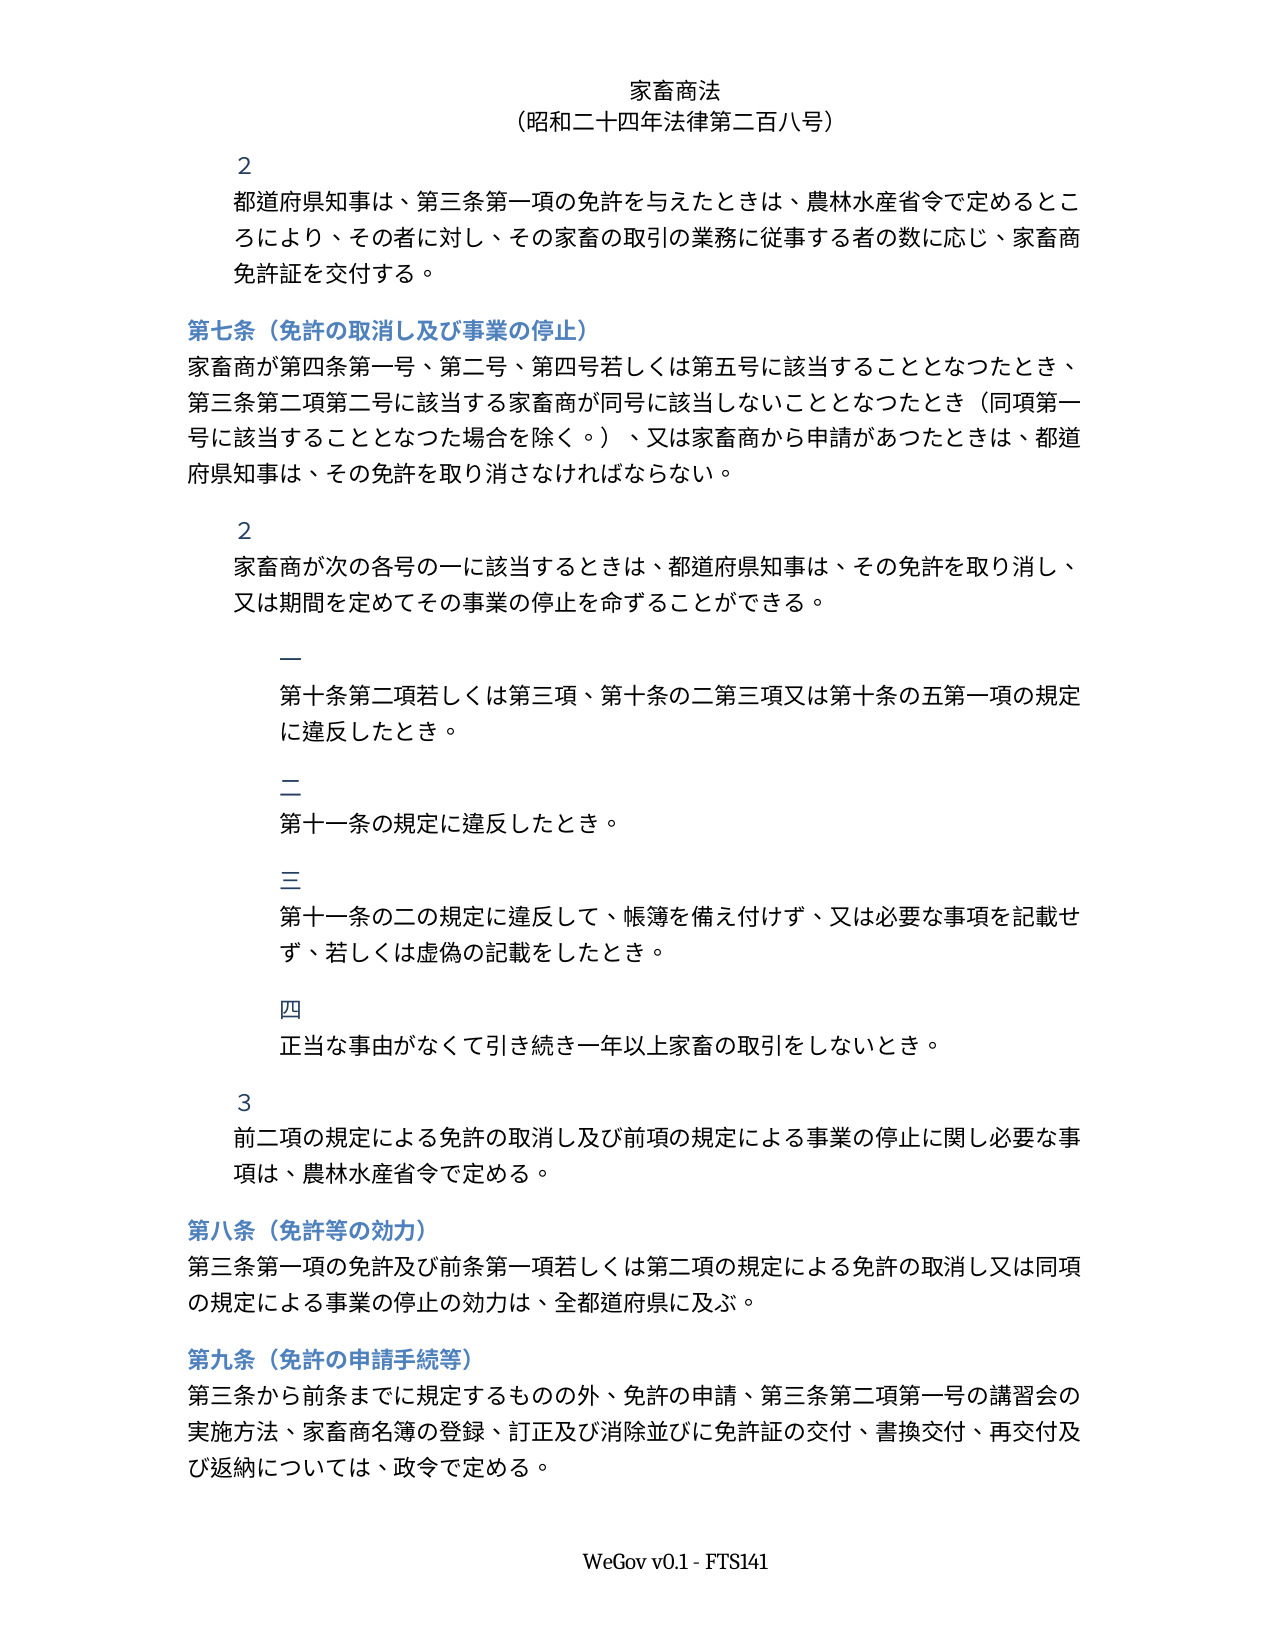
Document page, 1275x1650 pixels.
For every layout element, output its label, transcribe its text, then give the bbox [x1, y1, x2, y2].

text 第三条第一項の免許及び前条第一項若しくは第二項の規定による免許の取消し又は同項の規定による事業の停止の効力は、全都道府県に及ぶ。 [187, 1251, 1087, 1318]
text 第三条から前条までに規定するものの外、免許の申請、第三条第二項第一号の講習会の実施方法、家畜商名簿の登録、訂正及び消除並びに免許証の交付、書換交付、再交付及び返納については、政令で定める。 [187, 1380, 1087, 1483]
subtitle ２ [233, 515, 1087, 546]
text 第十一条の規定に違反したとき。 [279, 808, 1087, 839]
subtitle 第九条（免許の申請手続等） [187, 1344, 1087, 1375]
subtitle 四 [279, 994, 1087, 1025]
subtitle 一 [279, 644, 1087, 675]
subtitle ３ [233, 1086, 1087, 1118]
text 第十一条の二の規定に違反して、帳簿を備え付けず、又は必要な事項を記載せず、若しくは虚偽の記載をしたとき。 [279, 901, 1087, 968]
text 第十条第二項若しくは第三項、第十条の二第三項又は第十条の五第一項の規定に違反したとき。 [279, 680, 1087, 747]
subtitle ２ [233, 150, 1087, 181]
subtitle 三 [279, 865, 1087, 896]
text 正当な事由がなくて引き続き一年以上家畜の取引をしないとき。 [279, 1030, 1087, 1061]
subtitle 二 [279, 772, 1087, 804]
subtitle 第八条（免許等の効力） [187, 1215, 1087, 1246]
subtitle 第七条（免許の取消し及び事業の停止） [187, 314, 1087, 346]
text 都道府県知事は、第三条第一項の免許を与えたときは、農林水産省令で定めるところにより、その者に対し、その家畜の取引の業務に従事する者の数に応じ、家畜商免許証を交付する。 [233, 186, 1087, 289]
text 家畜商が次の各号の一に該当するときは、都道府県知事は、その免許を取り消し、又は期間を定めてその事業の停止を命ずることができる。 [233, 551, 1087, 618]
text 前二項の規定による免許の取消し及び前項の規定による事業の停止に関し必要な事項は、農林水産省令で定める。 [233, 1122, 1087, 1189]
text 家畜商が第四条第一号、第二号、第四号若しくは第五号に該当することとなつたとき、第三条第二項第二号に該当する家畜商が同号に該当しないこととなつたとき（同項第一号に該当することとなつた場合を除く。）、又は家畜商から申請があつたときは、都道府県知事は、その免許を取り消さなければならない。 [187, 351, 1087, 489]
